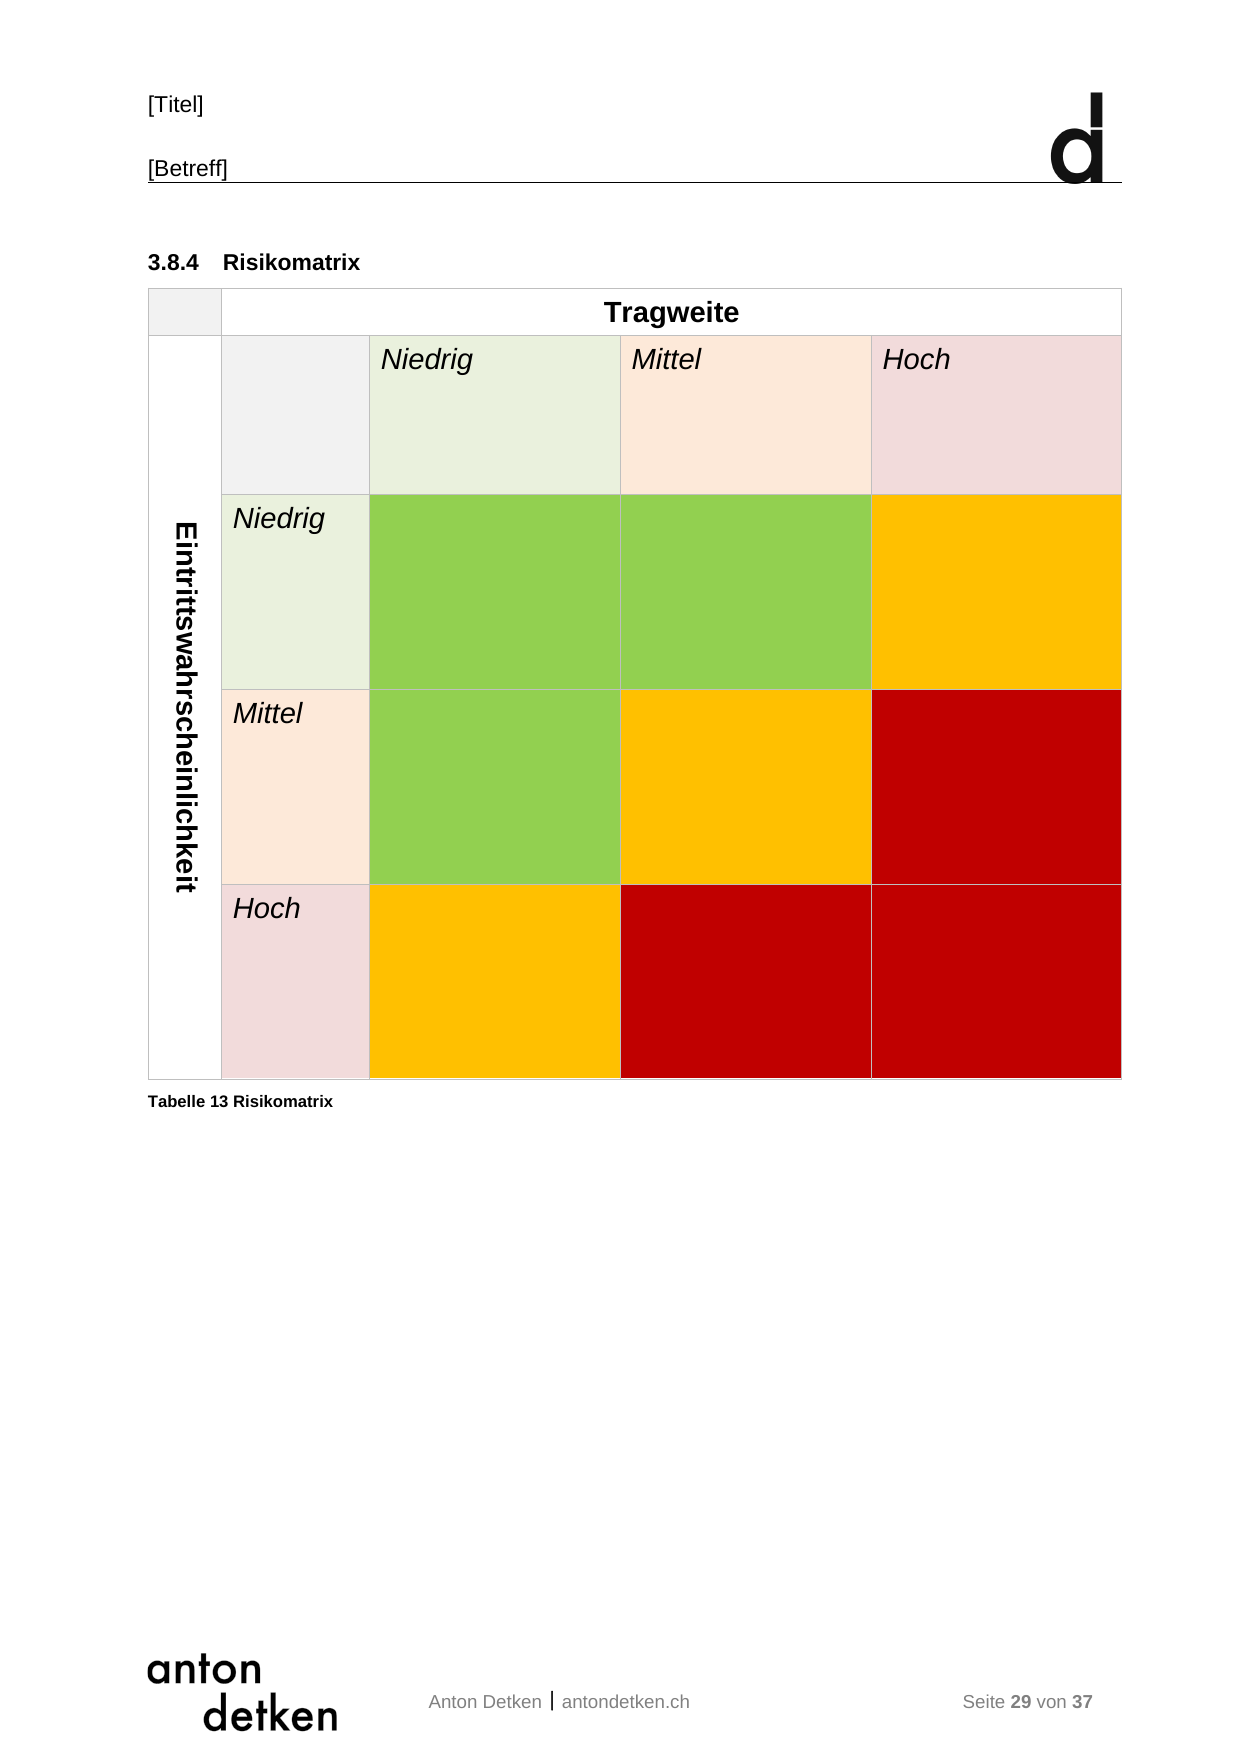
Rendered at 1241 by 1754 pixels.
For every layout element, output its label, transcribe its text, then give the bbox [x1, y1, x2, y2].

table_cell [621, 690, 871, 884]
picture [147, 1636, 337, 1754]
text Tabelle 13 Risikomatrix [148, 1092, 1122, 1111]
table_cell [222, 336, 369, 494]
table_cell [872, 495, 1121, 689]
table_header [149, 289, 221, 335]
table_cell [621, 495, 871, 689]
table_cell Mittel [222, 690, 369, 884]
table_cell [370, 495, 620, 689]
table_cell [621, 885, 871, 1078]
table_cell Eintrittswahrscheinlichkeit [149, 336, 221, 1078]
table_cell Hoch [222, 885, 369, 1078]
table_cell [872, 690, 1121, 884]
table_cell Niedrig [222, 495, 369, 689]
table_cell Niedrig [370, 336, 620, 494]
table_cell [872, 885, 1121, 1078]
table_cell Hoch [872, 336, 1121, 494]
table_cell Mittel [621, 336, 871, 494]
table_header Tragweite [222, 289, 1121, 335]
subtitle Risikomatrix [148, 249, 1122, 275]
picture [1030, 91, 1123, 184]
table_cell [370, 885, 620, 1078]
table_cell [370, 690, 620, 884]
